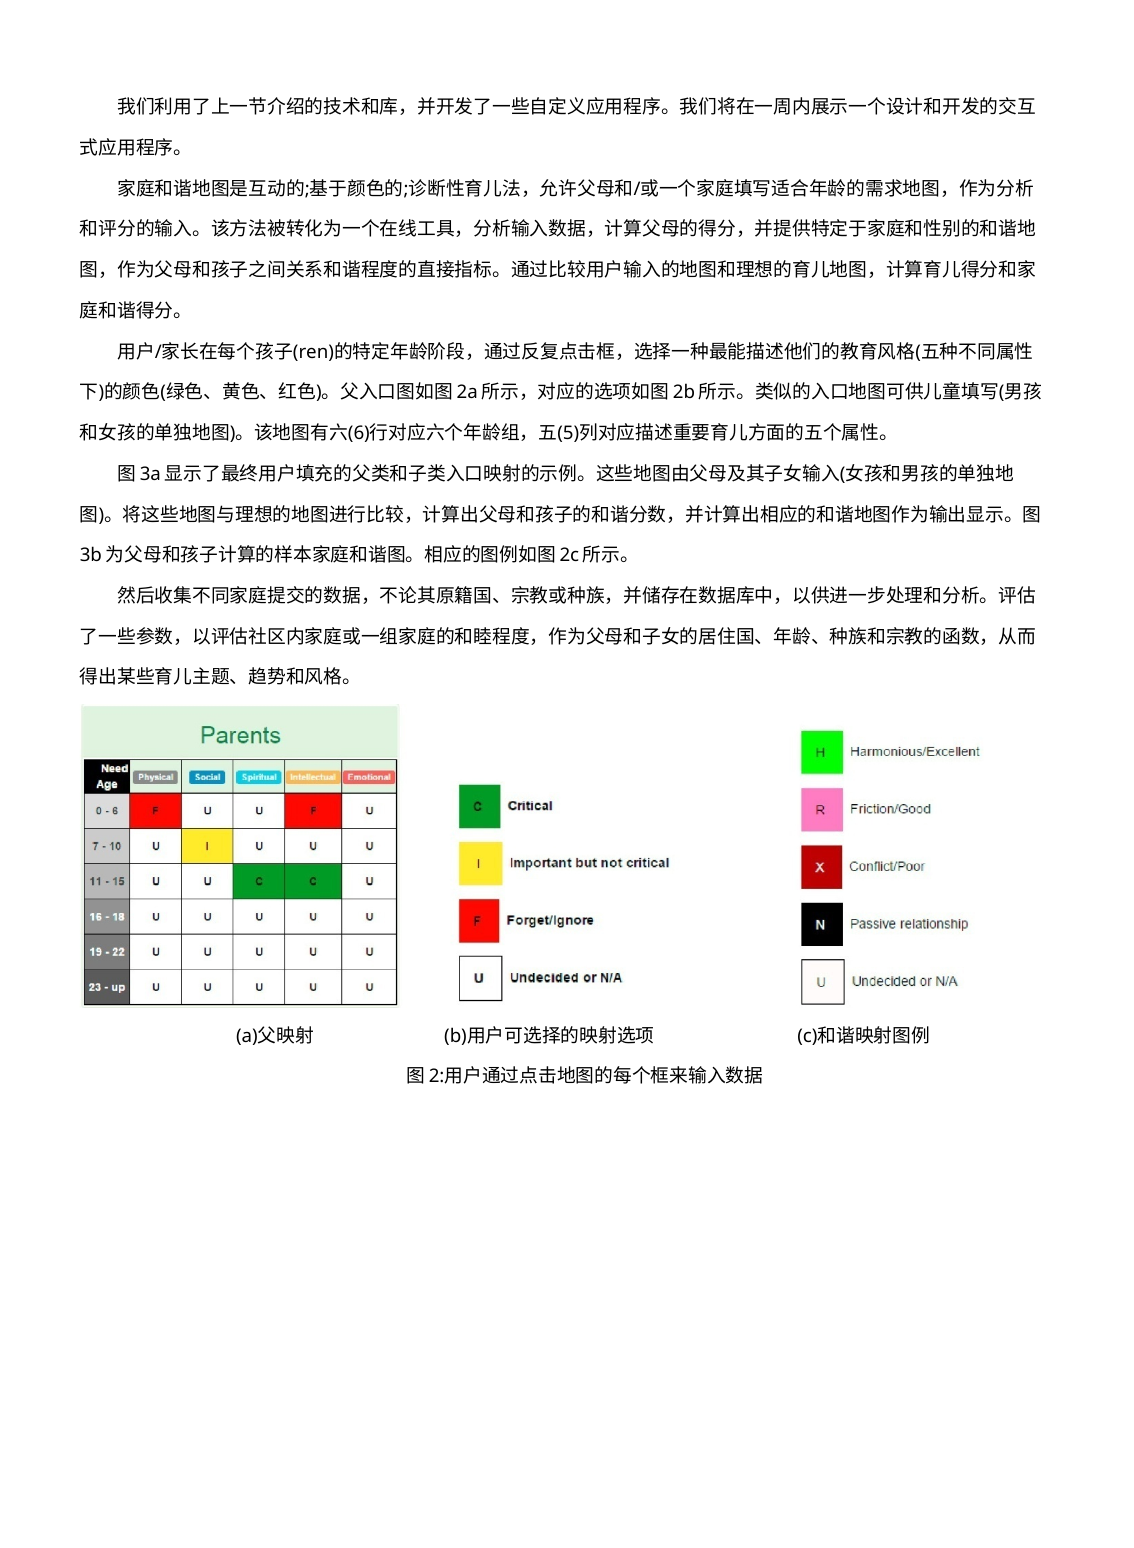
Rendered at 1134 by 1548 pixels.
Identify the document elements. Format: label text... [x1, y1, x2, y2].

text 我们利用了上一节介绍的技术和库，并开发了一些自定义应用程序。我们将在一周内展示一个设计和开发的交互式应用程序。 [79, 92, 1052, 160]
text 图2:用户通过点击地图的每个框来输入数据 [79, 1061, 1052, 1088]
list 父映射 (b)用户可选择的映射选项 (c)和谐映射图例 [198, 1020, 1052, 1047]
text 家庭和谐地图是互动的;基于颜色的;诊断性育儿法，允许父母和/或一个家庭填写适合年龄的需求地图，作为分析和评分的输入。该方法被转化为一个在线工具，分析输入数据，计算父母的得分，并提供特定于家庭和性别的和谐地图，作为父母和孩子之间关系和谐程度的直接指标。通过比较用户输入的地图和理想的育儿地图，计算育儿得分和家庭和谐得分。 [79, 173, 1052, 323]
text 用户/家长在每个孩子(ren)的特定年龄阶段，通过反复点击框，选择一种最能描述他们的教育风格(五种不同属性下)的颜色(绿色、黄色、红色)。父入口图如图2a所示，对应的选项如图2b所示。类似的入口地图可供儿童填写(男孩和女孩的单独地图)。该地图有六(6)行对应六个年龄组，五(5)列对应描述重要育儿方面的五个属性。 [79, 336, 1052, 445]
text 图3a显示了最终用户填充的父类和子类入口映射的示例。这些地图由父母及其子女输入(女孩和男孩的单独地图)。将这些地图与理想的地图进行比较，计算出父母和孩子的和谐分数，并计算出相应的和谐地图作为输出显示。图3b为父母和孩子计算的样本家庭和谐图。相应的图例如图2c所示。 [79, 458, 1052, 567]
picture [79, 704, 984, 1008]
